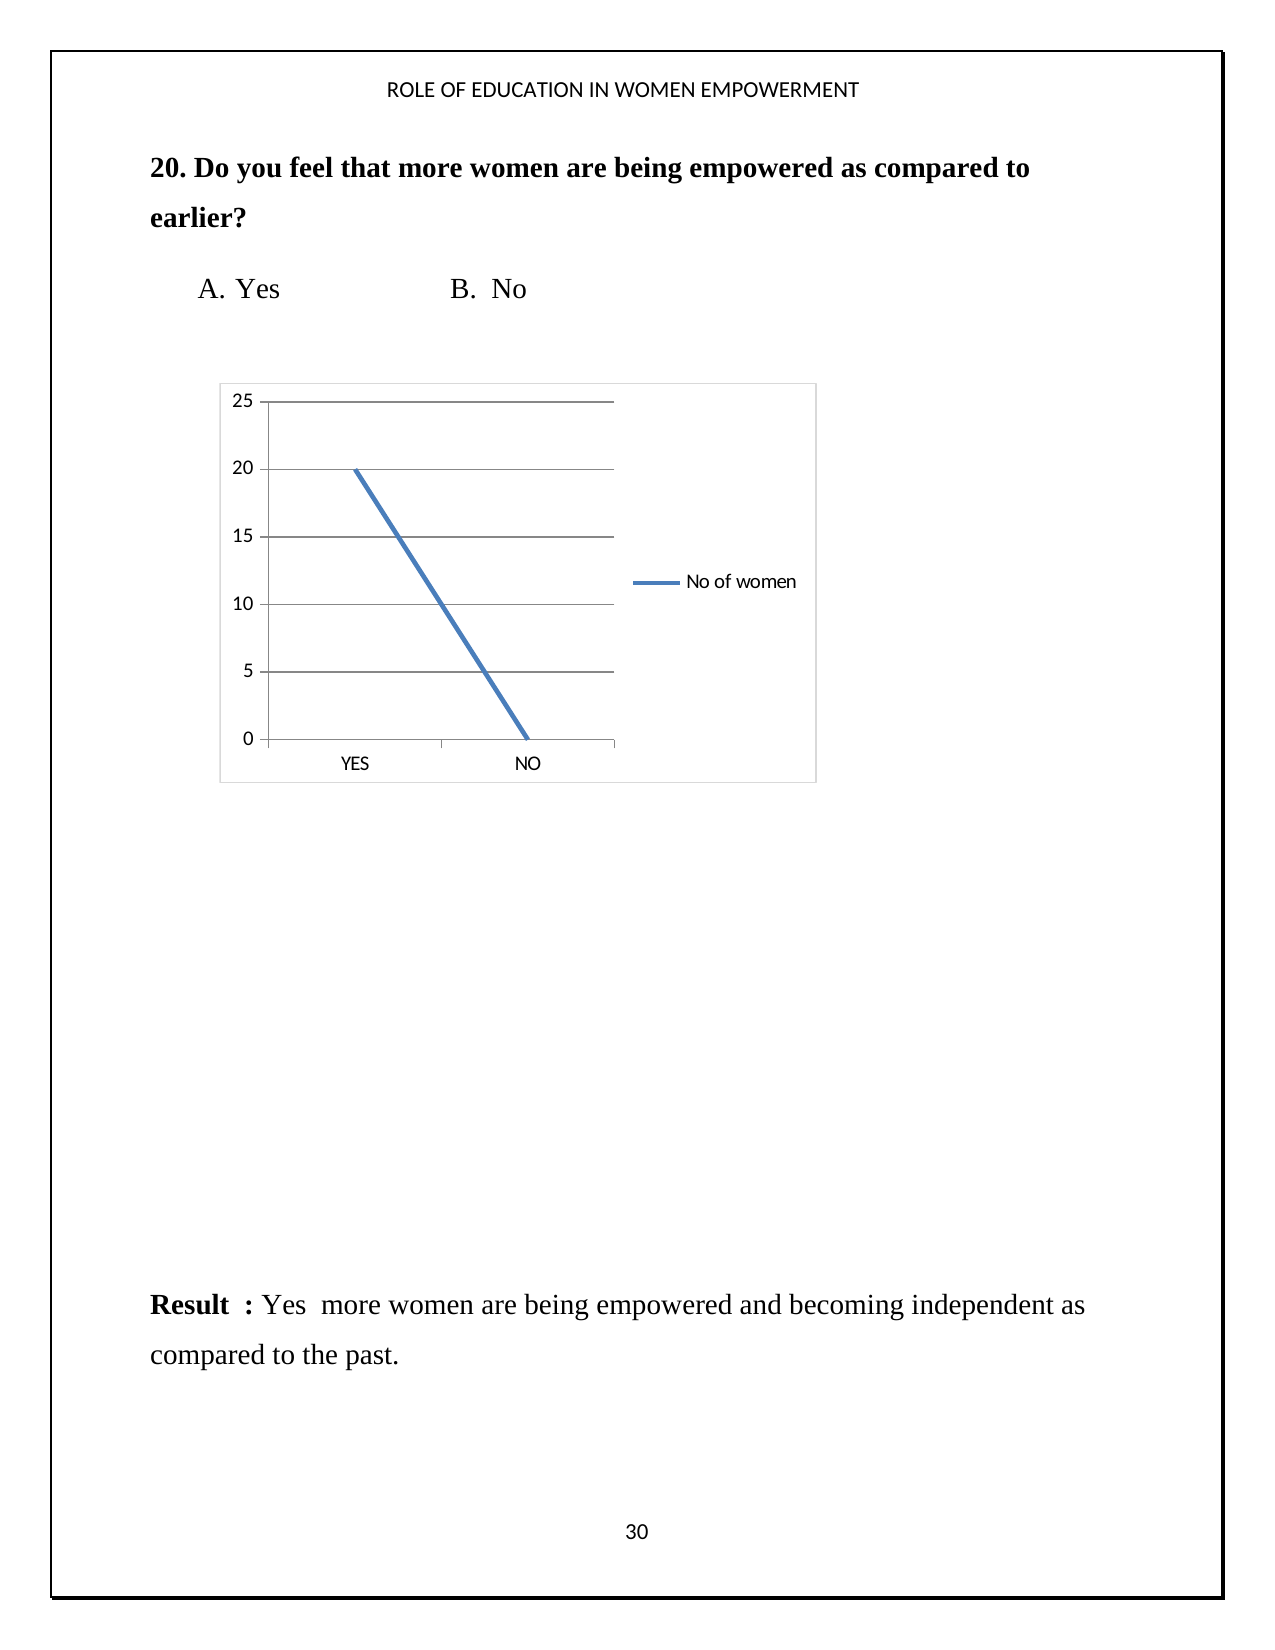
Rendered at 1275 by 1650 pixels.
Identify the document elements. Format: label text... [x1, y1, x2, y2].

text Result : Yes more women are being empowered and becoming independent as compared to the past. [150, 1287, 1123, 1371]
list Yes B. No [197, 271, 1123, 305]
text 20. Do you feel that more women are being empowered as compared to earlier? [150, 150, 1123, 234]
